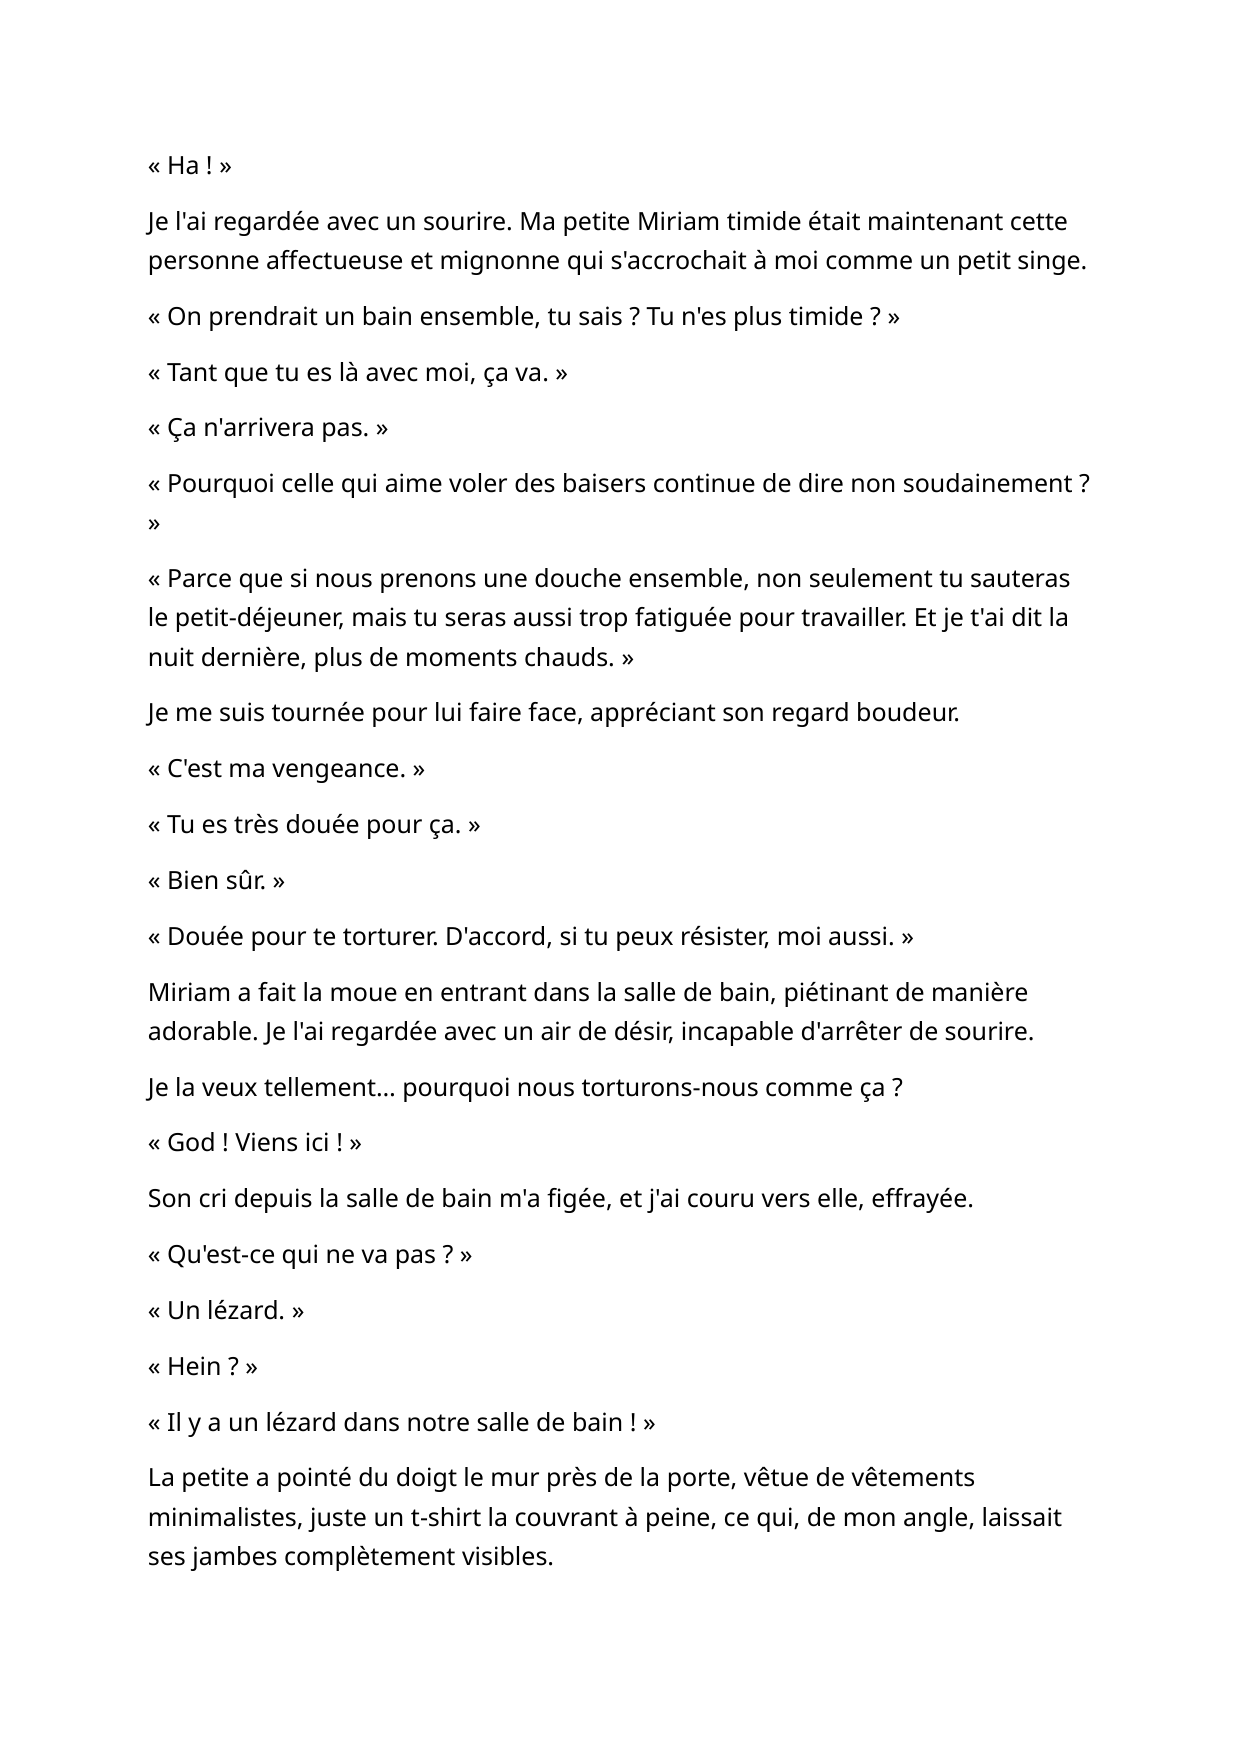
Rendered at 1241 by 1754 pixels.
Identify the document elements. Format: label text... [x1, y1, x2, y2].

text « Ça n'arrivera pas. » [148, 410, 1093, 444]
text « Il y a un lézard dans notre salle de bain ! » [148, 1404, 1093, 1438]
text « Ha ! » [148, 148, 1093, 182]
text La petite a pointé du doigt le mur près de la porte, vêtue de vêtements minimalistes, juste un t-shirt la couvrant à peine, ce qui, de mon angle, laissait ses jambes complètement visibles. [148, 1460, 1093, 1572]
text « Bien sûr. » [148, 863, 1093, 897]
text « Parce que si nous prenons une douche ensemble, non seulement tu sauteras le petit-déjeuner, mais tu seras aussi trop fatiguée pour travailler. Et je t'ai dit la nuit dernière, plus de moments chauds. » [148, 561, 1093, 673]
text Je la veux tellement… pourquoi nous torturons-nous comme ça ? [148, 1069, 1093, 1103]
text « Un lézard. » [148, 1293, 1093, 1327]
text « Pourquoi celle qui aime voler des baisers continue de dire non soudainement ? » [148, 466, 1093, 539]
text Je me suis tournée pour lui faire face, appréciant son regard boudeur. [148, 695, 1093, 729]
text Miriam a fait la moue en entrant dans la salle de bain, piétinant de manière adorable. Je l'ai regardée avec un air de désir, incapable d'arrêter de sourire. [148, 974, 1093, 1047]
text « Qu'est-ce qui ne va pas ? » [148, 1237, 1093, 1271]
text « Tant que tu es là avec moi, ça va. » [148, 354, 1093, 388]
text Je l'ai regardée avec un sourire. Ma petite Miriam timide était maintenant cette personne affectueuse et mignonne qui s'accrochait à moi comme un petit singe. [148, 203, 1093, 277]
text « Tu es très douée pour ça. » [148, 807, 1093, 841]
text « God ! Viens ici ! » [148, 1125, 1093, 1159]
text Son cri depuis la salle de bain m'a figée, et j'ai couru vers elle, effrayée. [148, 1181, 1093, 1215]
text « Douée pour te torturer. D'accord, si tu peux résister, moi aussi. » [148, 918, 1093, 952]
text « On prendrait un bain ensemble, tu sais ? Tu n'es plus timide ? » [148, 298, 1093, 332]
text « Hein ? » [148, 1348, 1093, 1382]
text « C'est ma vengeance. » [148, 751, 1093, 785]
